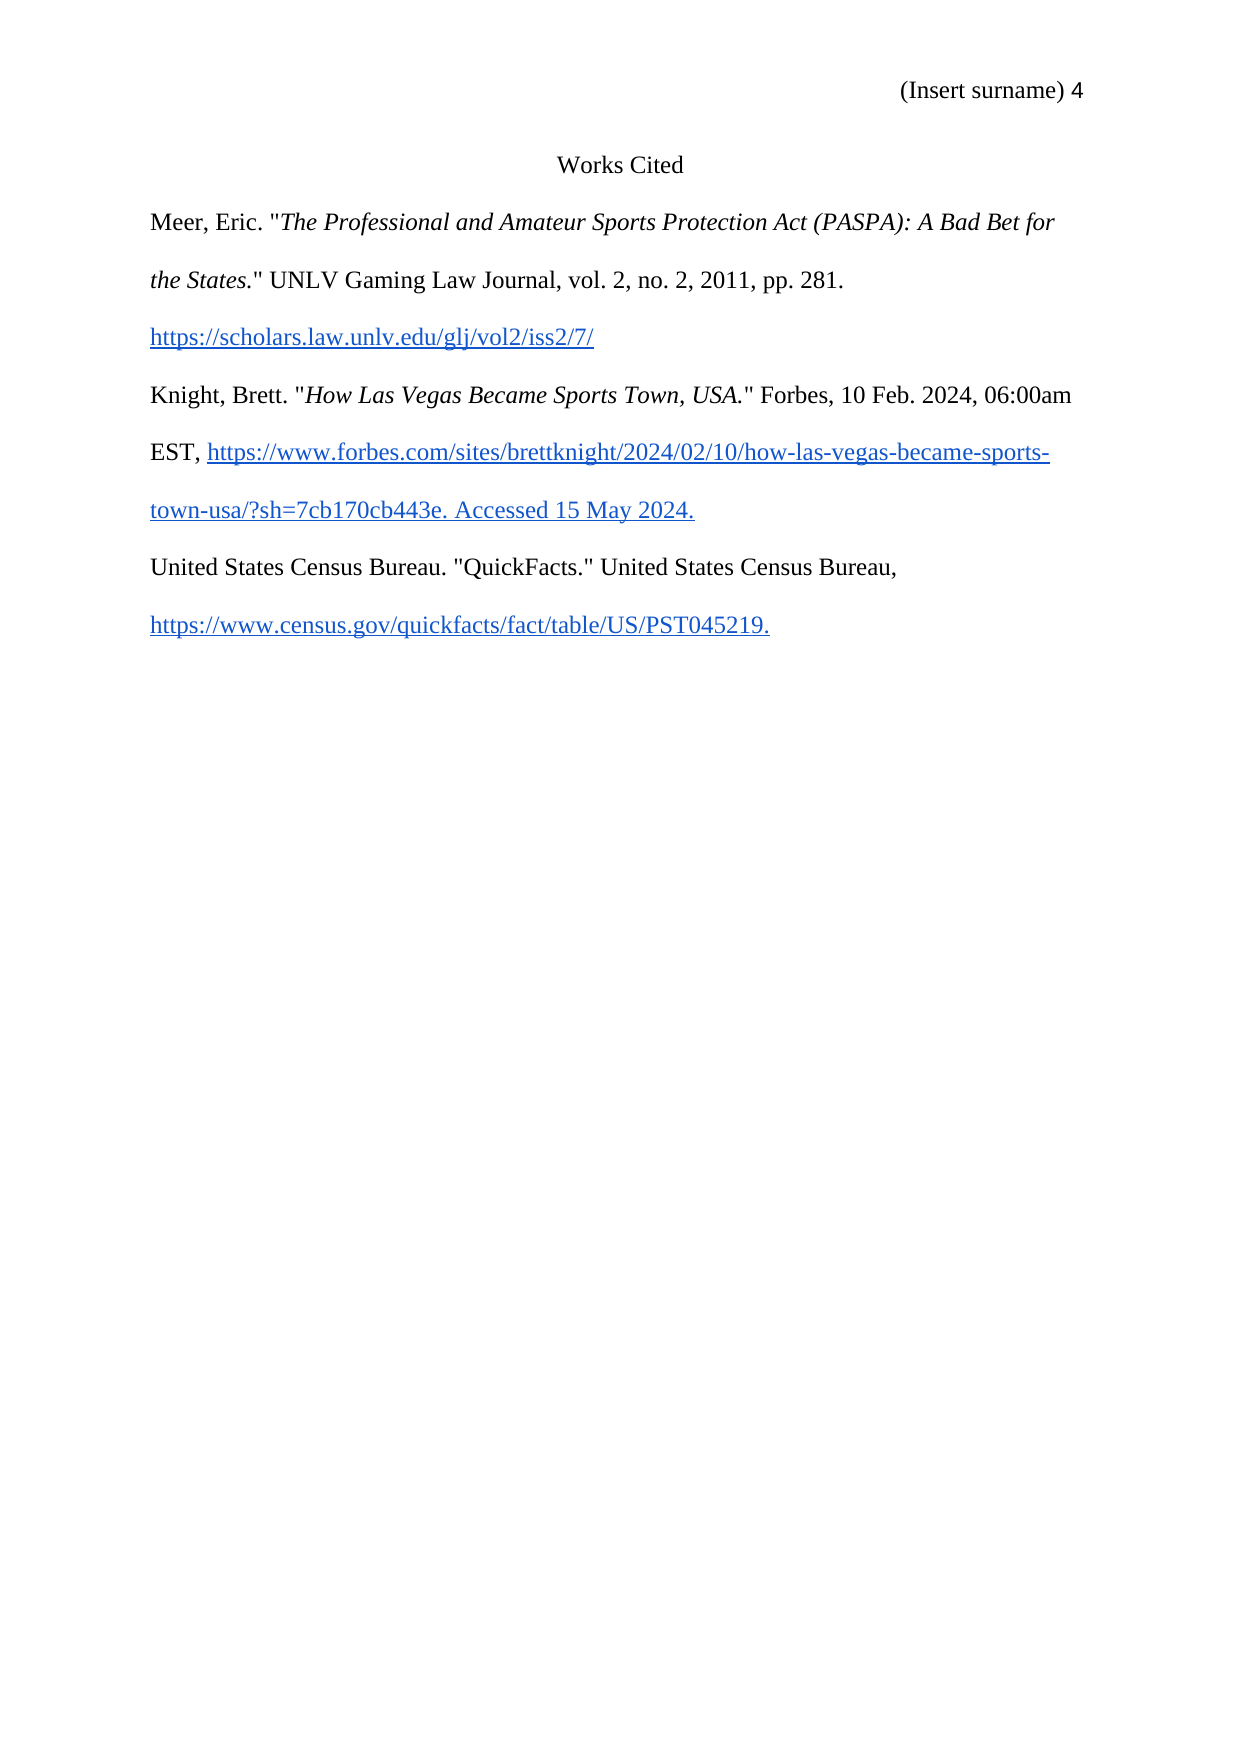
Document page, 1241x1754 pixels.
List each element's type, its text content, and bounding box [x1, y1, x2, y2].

text Knight, Brett. "How Las Vegas Became Sports Town, USA." Forbes, 10 Feb. 2024, 06:00am EST, https://www.forbes.com/sites/brettknight/2024/02/10/how-las-vegas-became-sports-town-usa/?sh=7cb170cb443e. Accessed 15 May 2024. [150, 380, 1090, 524]
text United States Census Bureau. "QuickFacts." United States Census Bureau, https://www.census.gov/quickfacts/fact/table/US/PST045219. [150, 552, 1090, 639]
text Meer, Eric. "The Professional and Amateur Sports Protection Act (PASPA): A Bad Bet for the States." UNLV Gaming Law Journal, vol. 2, no. 2, 2011, pp. 281. https://scholars.law.unlv.edu/glj/vol2/iss2/7/ [150, 207, 1090, 351]
text Works Cited [150, 150, 1090, 179]
